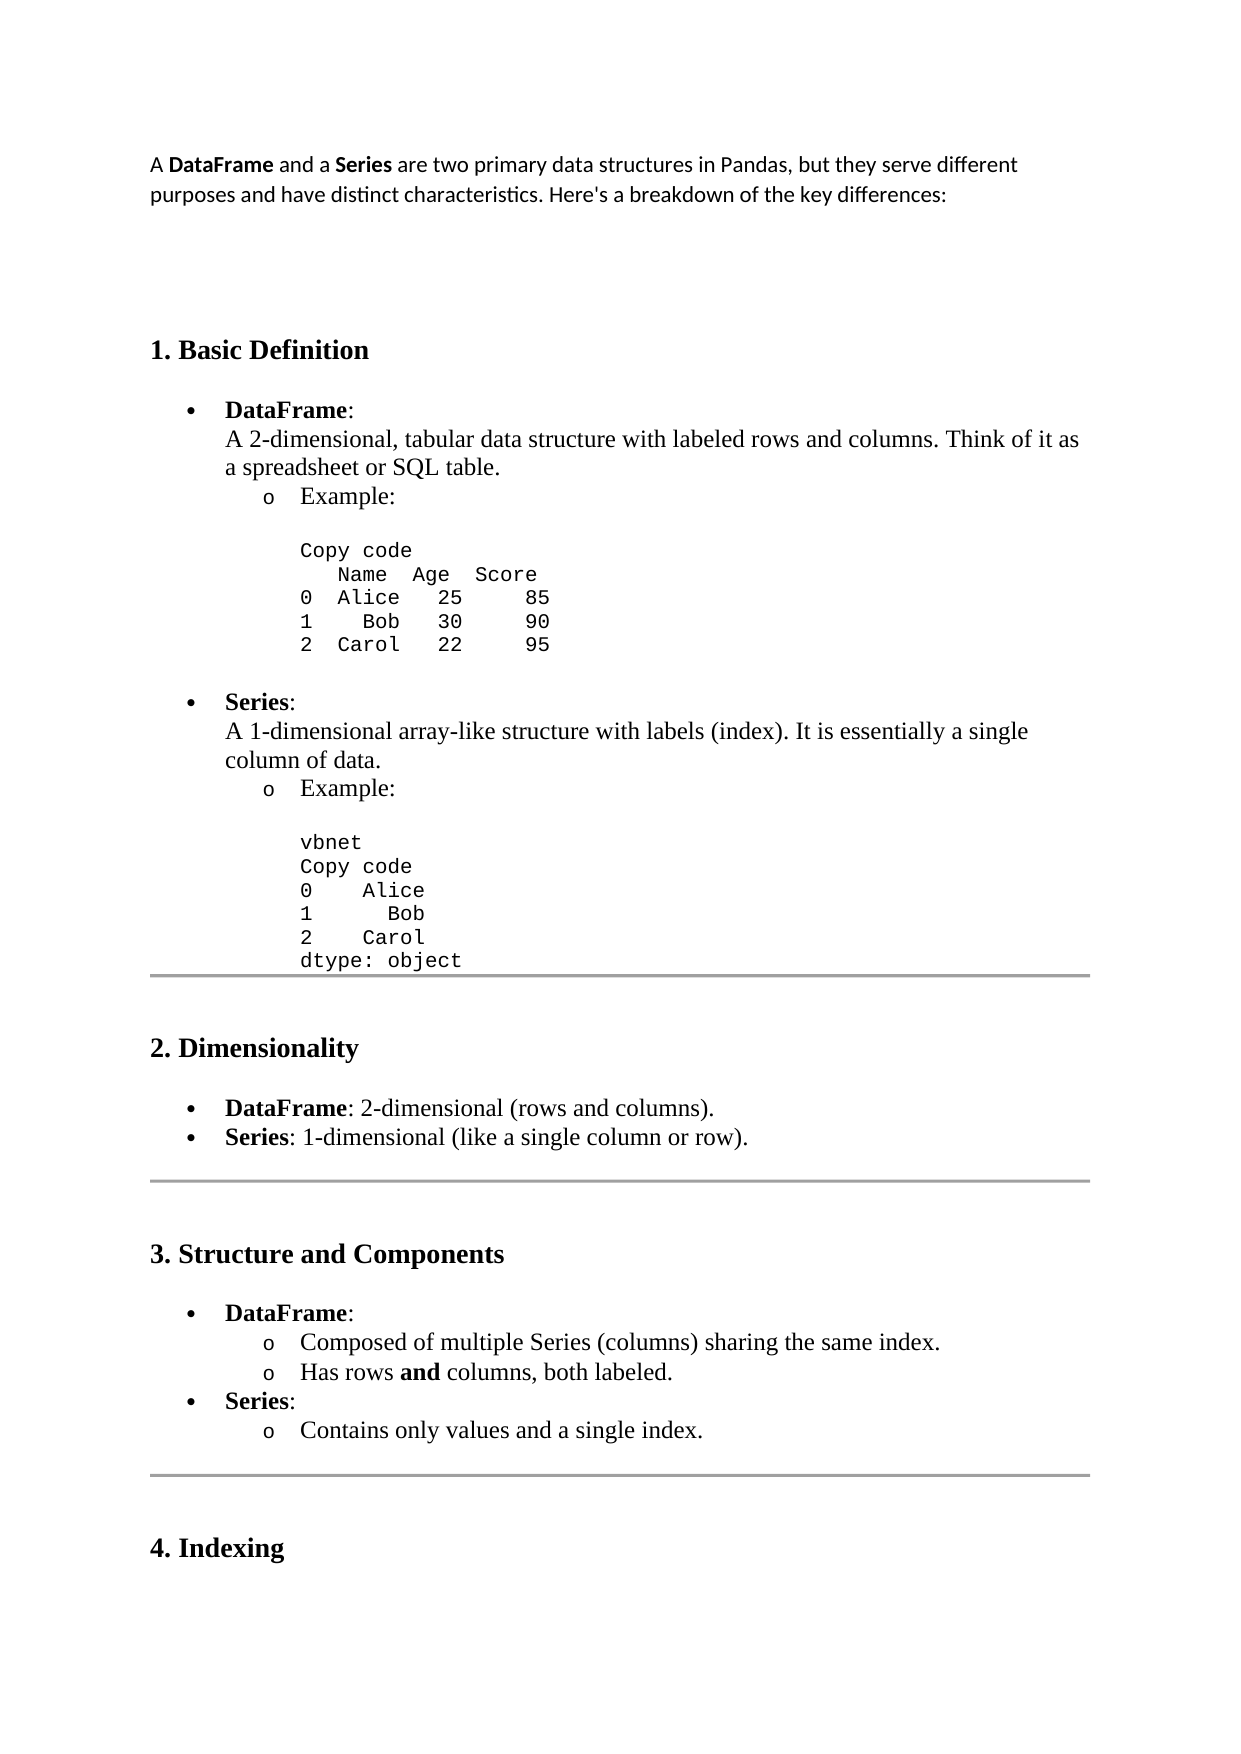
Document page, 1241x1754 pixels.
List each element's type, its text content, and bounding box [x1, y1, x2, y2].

text Copy code [300, 540, 1090, 563]
text 0 Alice [300, 879, 1090, 903]
list Example: [262, 481, 1090, 511]
text 2. Dimensionality [150, 1031, 1090, 1064]
text 1. Basic Definition [150, 333, 1090, 366]
text dtype: object [300, 951, 1090, 974]
list Series: 1-dimensional (like a single column or row). [187, 1122, 1090, 1150]
text A DataFrame and a Series are two primary data structures in Pandas, but they serve different purposes and have distinct characteristics. Here's a breakdown of the key differences: [150, 150, 1090, 208]
text 4. Indexing [150, 1531, 1090, 1563]
list Contains only values and a single index. [262, 1415, 1090, 1444]
text 1 Bob [300, 903, 1090, 927]
list DataFrame: 2-dimensional (rows and columns). [187, 1093, 1090, 1122]
list Composed of multiple Series (columns) sharing the same index. [262, 1327, 1090, 1357]
text 0 Alice 25 85 [300, 587, 1090, 611]
list DataFrame: A 2-dimensional, tabular data structure with labeled rows and columns. Think of it as a spreadsheet or SQL table. [187, 395, 1090, 481]
list Series: [187, 1386, 1090, 1415]
text 2 Carol [300, 927, 1090, 951]
text Copy code [300, 856, 1090, 879]
text 2 Carol 22 95 [300, 634, 1090, 658]
text Name Age Score [300, 563, 1090, 587]
list DataFrame: [187, 1298, 1090, 1327]
list Series: A 1-dimensional array-like structure with labels (index). It is essentially a single column of data. [187, 687, 1090, 773]
text 1 Bob 30 90 [300, 611, 1090, 634]
text 3. Structure and Components [150, 1237, 1090, 1269]
text vbnet [300, 832, 1090, 856]
list Example: [262, 773, 1090, 803]
list Has rows and columns, both labeled. [262, 1357, 1090, 1386]
